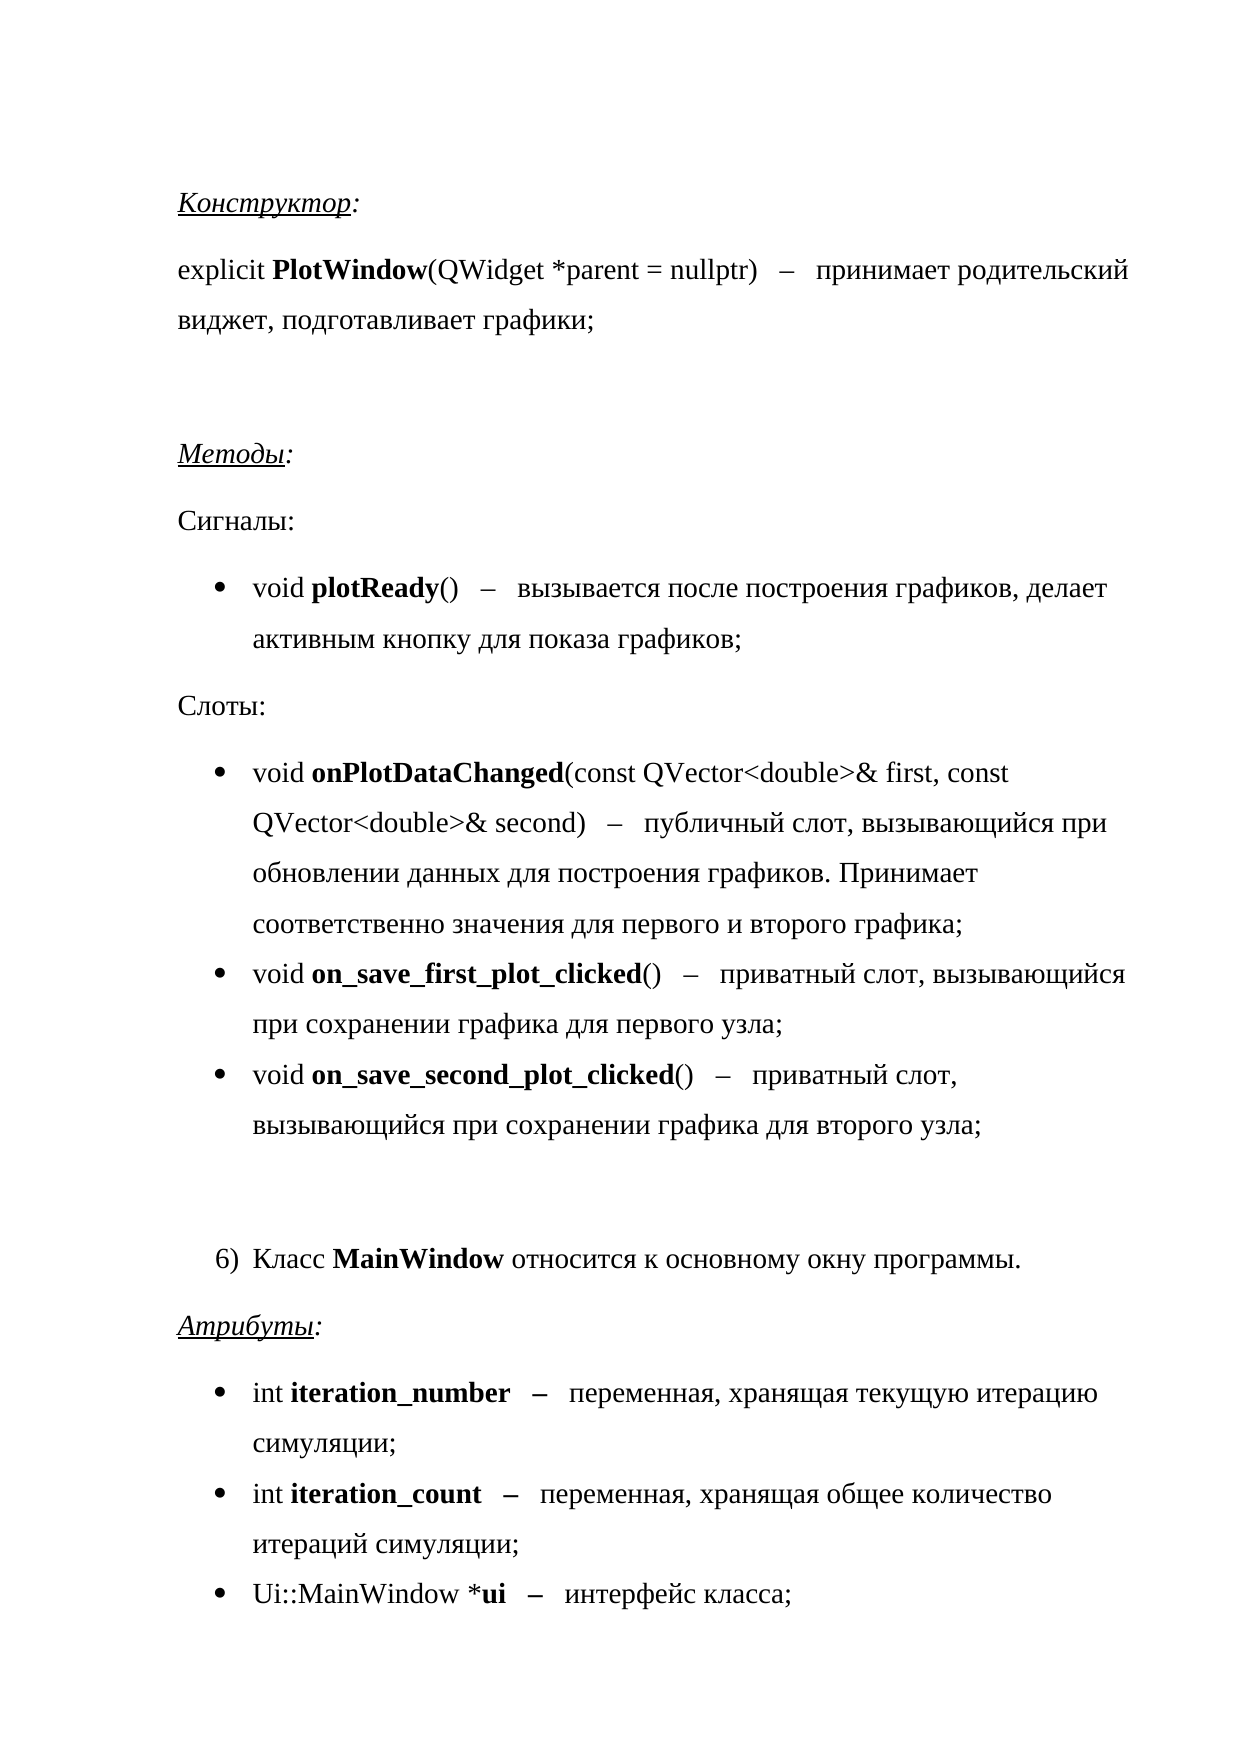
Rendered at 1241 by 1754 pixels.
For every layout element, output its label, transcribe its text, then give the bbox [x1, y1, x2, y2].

list void on_save_second_plot_clicked() – приватный слот, вызывающийся при сохранении графика для второго узла; [215, 1057, 1152, 1141]
text Сигналы: [177, 503, 1152, 537]
list Ui::MainWindow *ui – интерфейс класса; [215, 1577, 1152, 1610]
list int iteration_count – переменная, хранящая общее количество итераций симуляции; [215, 1476, 1152, 1560]
text Слоты: [177, 688, 1152, 721]
text Методы: [177, 436, 1152, 470]
text Атрибуты: [177, 1308, 1152, 1342]
text Конструктор: [177, 185, 1152, 219]
list int iteration_number – переменная, хранящая текущую итерацию симуляции; [215, 1375, 1152, 1459]
list void on_save_first_plot_clicked() – приватный слот, вызывающийся при сохранении графика для первого узла; [215, 956, 1152, 1040]
list void onPlotDataChanged(const QVector<double>& first, const QVector<double>& second) – публичный слот, вызывающийся при обновлении данных для построения графиков. Принимает соответственно значения для первого и второго графика; [215, 755, 1152, 939]
text explicit PlotWindow(QWidget *parent = nullptr) – принимает родительский виджет, подготавливает графики; [177, 252, 1152, 336]
list Класс MainWindow относится к основному окну программы. [215, 1241, 1152, 1275]
list void plotReady() – вызывается после построения графиков, делает активным кнопку для показа графиков; [215, 570, 1152, 654]
